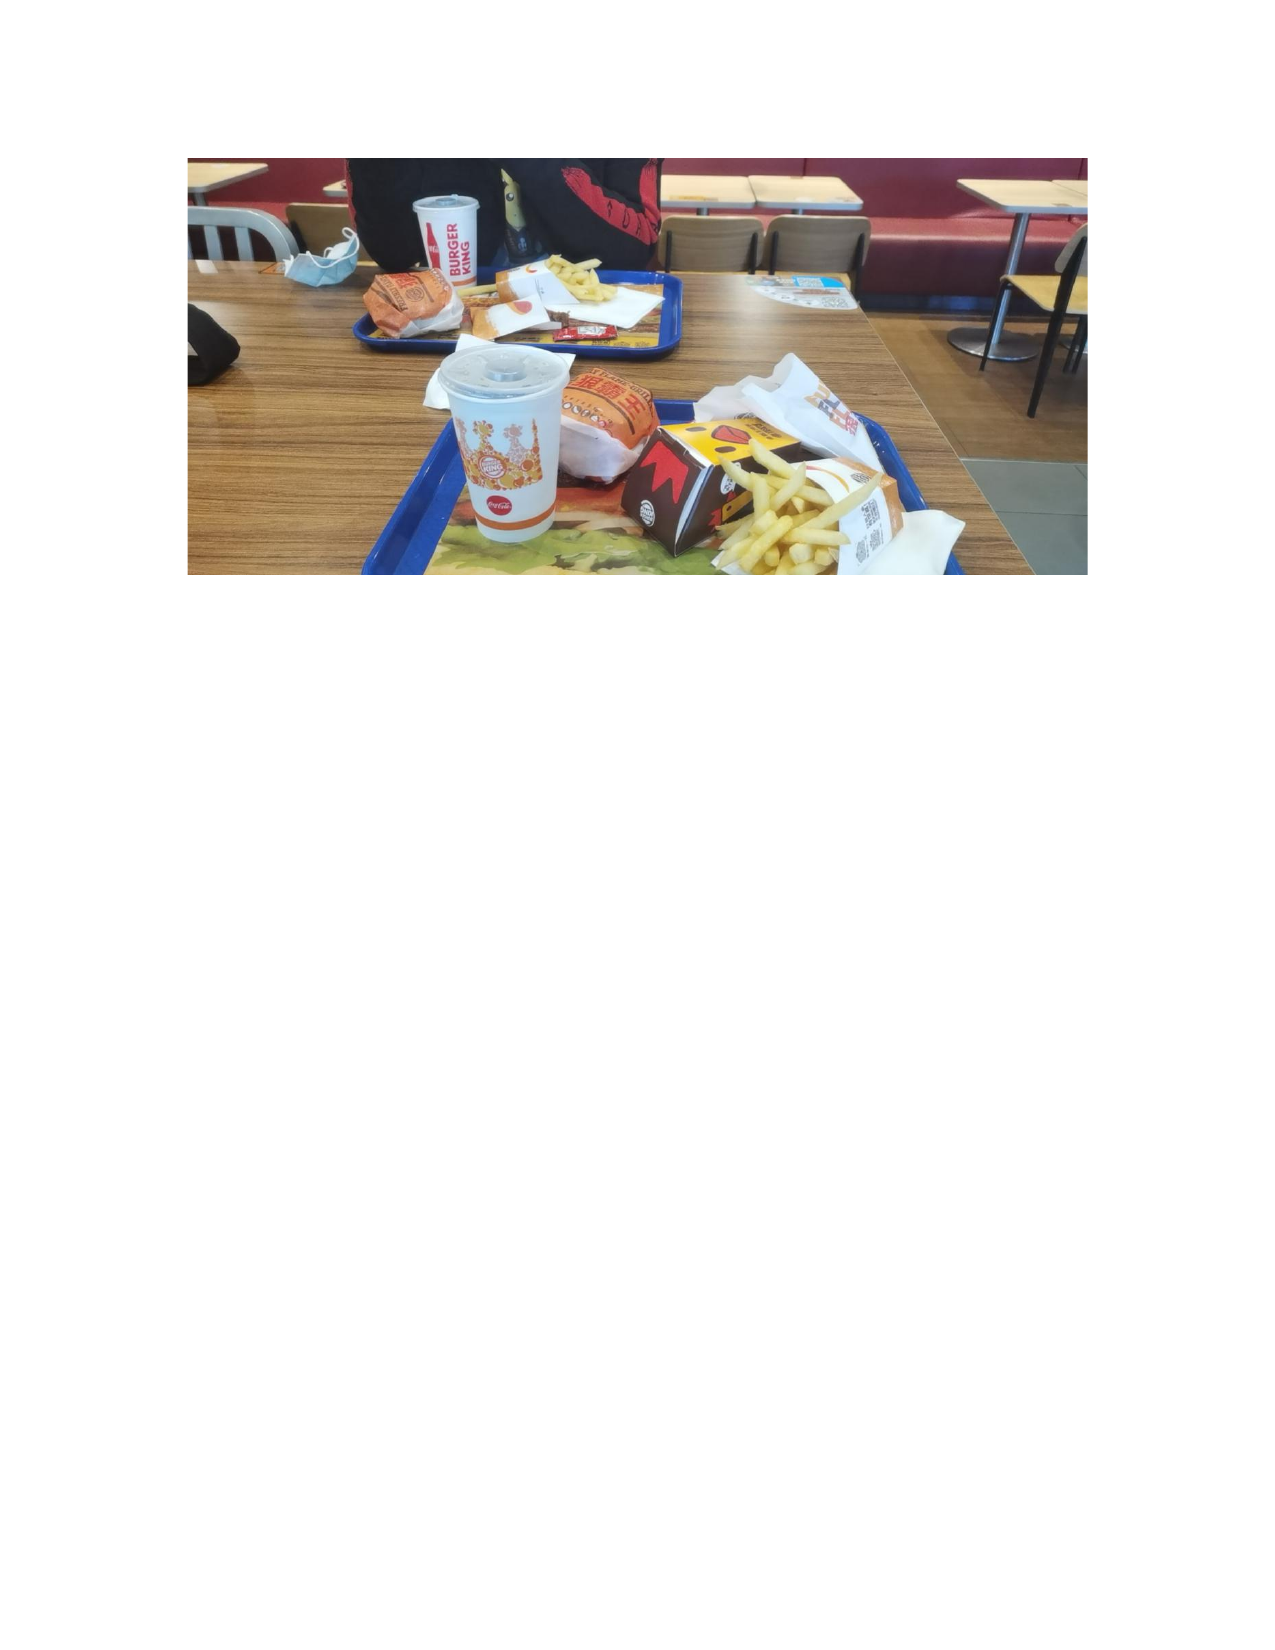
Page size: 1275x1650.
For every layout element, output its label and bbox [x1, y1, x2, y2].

picture [187, 158, 1088, 575]
